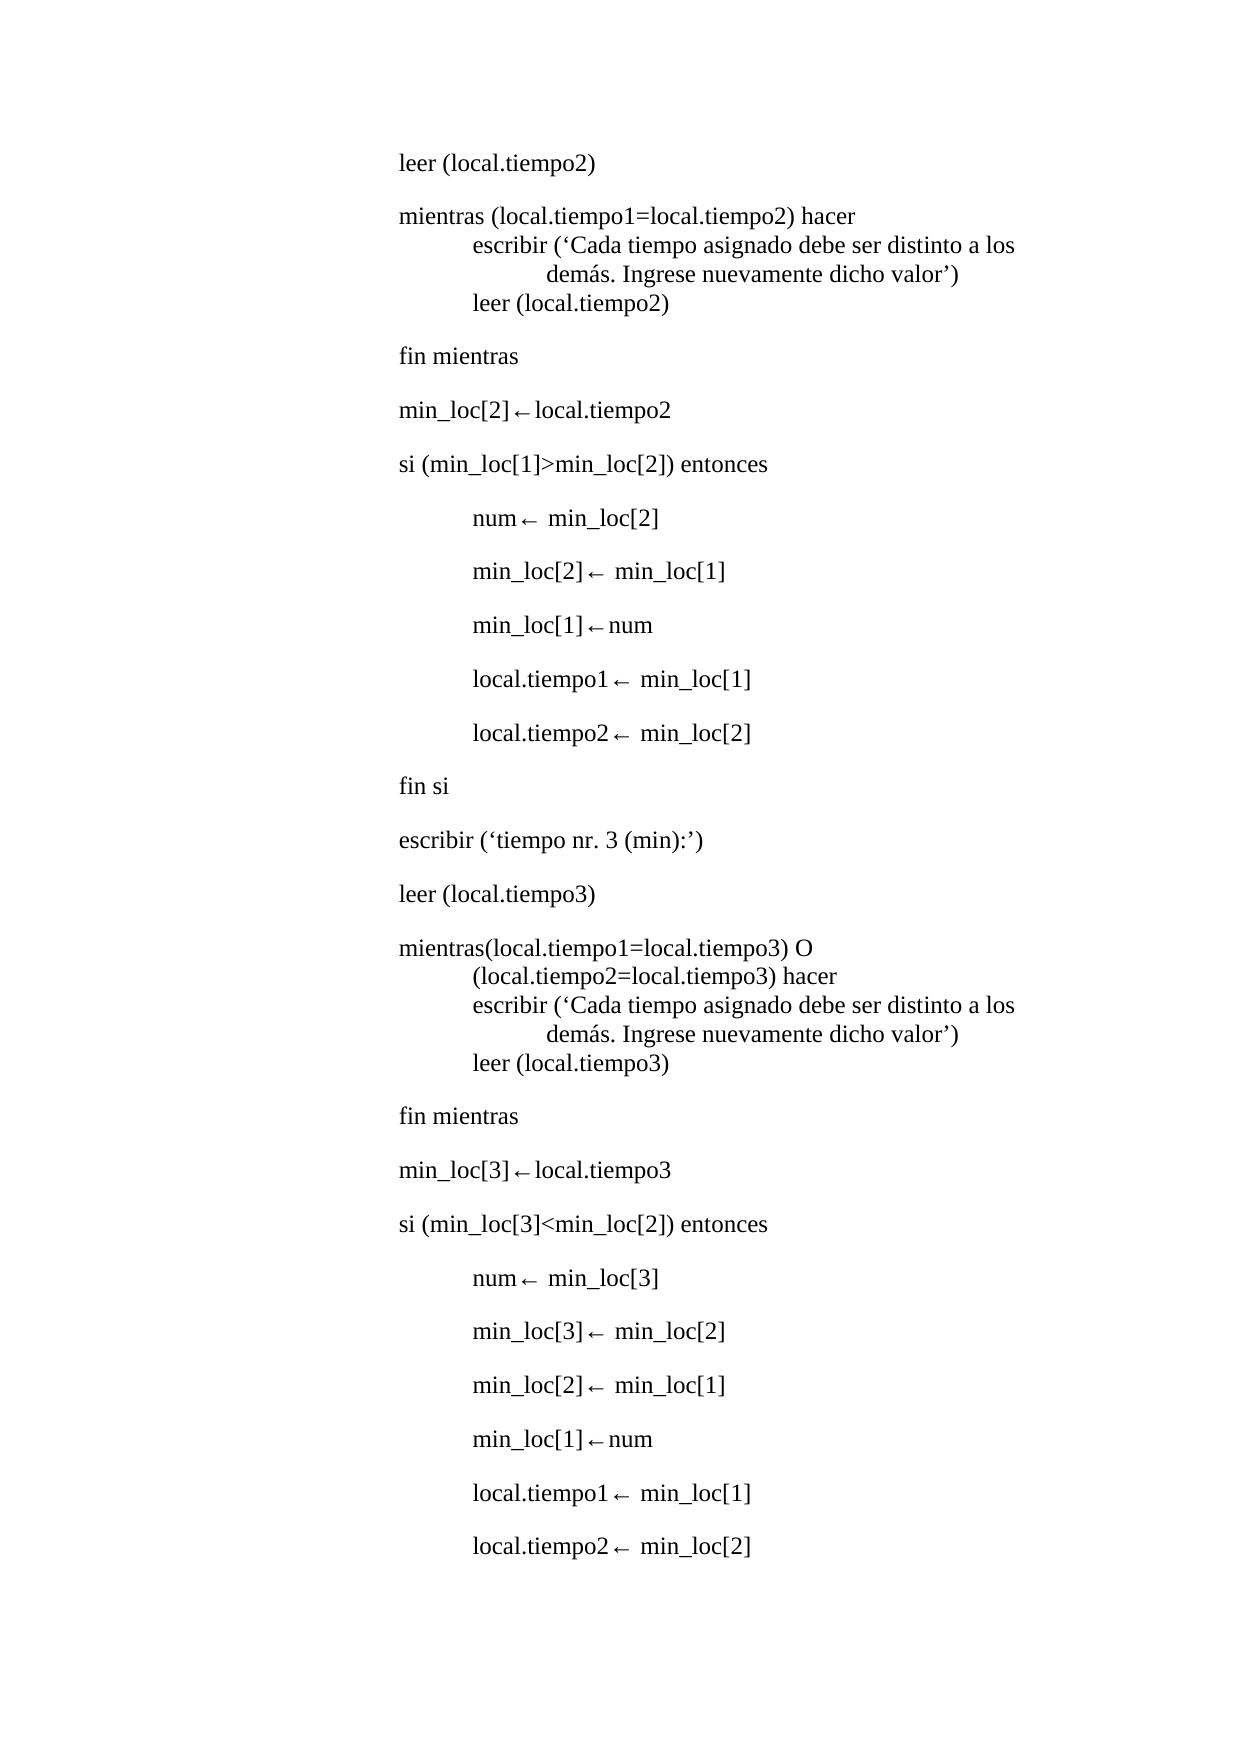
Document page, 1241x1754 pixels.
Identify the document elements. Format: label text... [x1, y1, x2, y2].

text local.tiempo2← min_loc[2] [177, 718, 1063, 746]
text fin mientras [177, 341, 1063, 370]
text escribir (‘Cada tiempo asignado debe ser distinto a los [177, 990, 1063, 1019]
text min_loc[3]←local.tiempo3 [177, 1155, 1063, 1184]
text fin mientras [177, 1101, 1063, 1130]
text local.tiempo1← min_loc[1] [177, 1478, 1063, 1506]
text (local.tiempo2=local.tiempo3) hacer [398, 961, 1063, 990]
text leer (local.tiempo3) [177, 879, 1063, 908]
text leer (local.tiempo2) [177, 148, 1063, 176]
text mientras(local.tiempo1=local.tiempo3) O [325, 933, 1063, 961]
text fin si [177, 771, 1063, 800]
text demás. Ingrese nuevamente dicho valor’) [472, 1019, 1063, 1048]
text mientras (local.tiempo1=local.tiempo2) hacer [325, 201, 1063, 230]
text min_loc[2]←local.tiempo2 [177, 395, 1063, 424]
text min_loc[2]← min_loc[1] [177, 1370, 1063, 1399]
text num← min_loc[3] [177, 1263, 1063, 1291]
text escribir (‘Cada tiempo asignado debe ser distinto a los [177, 230, 1063, 259]
text local.tiempo1← min_loc[1] [177, 664, 1063, 693]
text local.tiempo2← min_loc[2] [177, 1531, 1063, 1560]
text min_loc[1]←num [177, 610, 1063, 639]
text num← min_loc[2] [177, 503, 1063, 531]
text min_loc[2]← min_loc[1] [177, 556, 1063, 585]
text si (min_loc[3]<min_loc[2]) entonces [177, 1209, 1063, 1238]
text si (min_loc[1]>min_loc[2]) entonces [177, 449, 1063, 478]
text escribir (‘tiempo nr. 3 (min):’) [177, 825, 1063, 854]
text leer (local.tiempo2) [177, 288, 1063, 316]
text demás. Ingrese nuevamente dicho valor’) [472, 259, 1063, 288]
text leer (local.tiempo3) [177, 1048, 1063, 1076]
text min_loc[1]←num [177, 1424, 1063, 1453]
text min_loc[3]← min_loc[2] [177, 1316, 1063, 1345]
